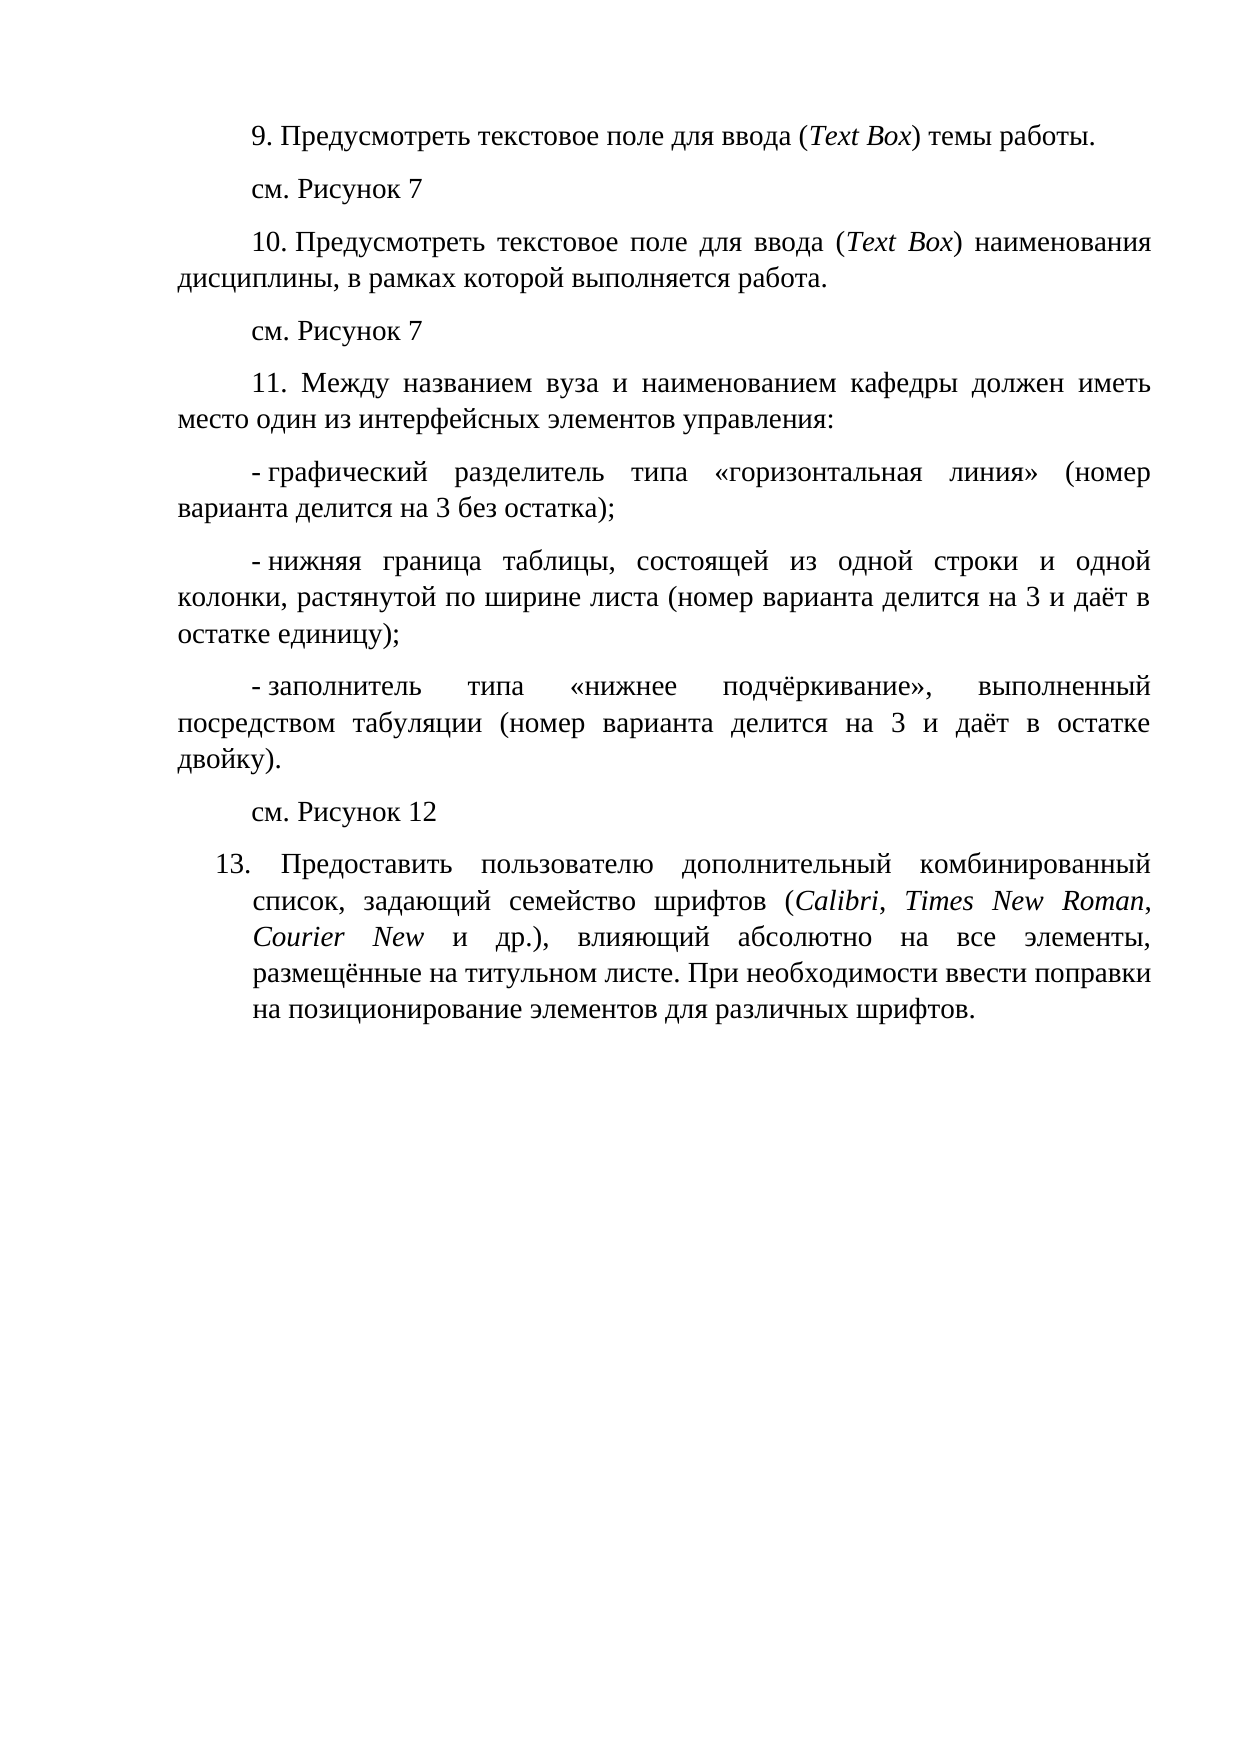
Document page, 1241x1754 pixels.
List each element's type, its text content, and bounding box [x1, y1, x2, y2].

text - нижняя граница таблицы, состоящей из одной строки и одной колонки, растянутой по ширине листа (номер варианта делится на 3 и даёт в остатке единицу); [177, 543, 1152, 649]
text - заполнитель типа «нижнее подчёркивание», выполненный посредством табуляции (номер варианта делится на 3 и даёт в остатке двойку). [177, 668, 1152, 774]
text 10. Предусмотреть текстовое поле для ввода (Text Box) наименования дисциплины, в рамках которой выполняется работа. [177, 224, 1152, 293]
text см. Рисунок 7 [177, 313, 1152, 346]
text - графический разделитель типа «горизонтальная линия» (номер варианта делится на 3 без остатка); [177, 454, 1152, 524]
list Предоставить пользователю дополнительный комбинированный список, задающий семейство шрифтов (Calibri, Times New Roman, Courier New и др.), влияющий абсолютно на все элементы, размещённые на титульном листе. При необходимости ввести поправки на позиционирование элементов для различных шрифтов. [215, 846, 1152, 1024]
text 9. Предусмотреть текстовое поле для ввода (Text Box) темы работы. [177, 118, 1152, 152]
text 11. Между названием вуза и наименованием кафедры должен иметь место один из интерфейсных элементов управления: [177, 366, 1152, 435]
text см. Рисунок 7 [177, 171, 1152, 204]
text см. Рисунок 12 [177, 794, 1152, 827]
